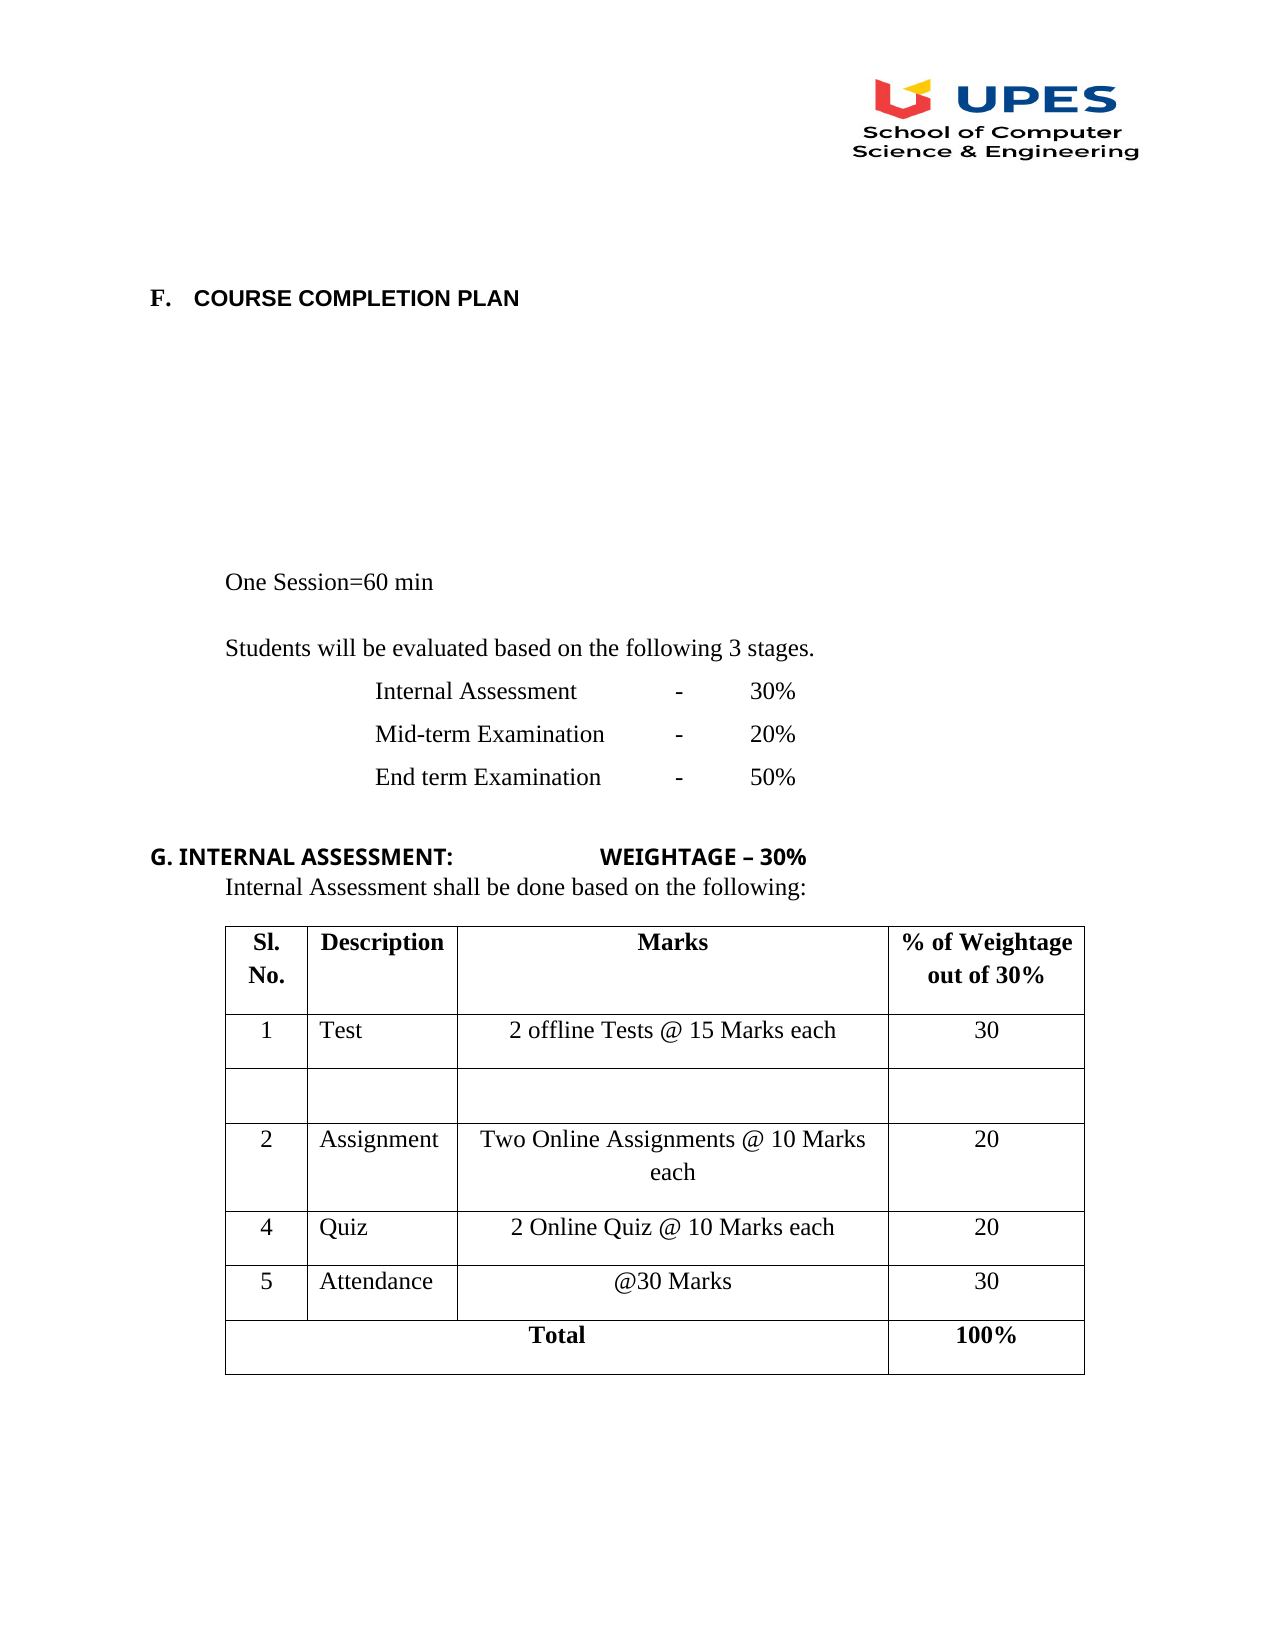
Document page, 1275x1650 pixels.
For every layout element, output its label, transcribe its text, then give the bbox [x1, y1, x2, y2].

table_cell 4 [226, 1212, 307, 1265]
table_cell 20 [889, 1124, 1084, 1211]
table_cell 5 [226, 1266, 307, 1319]
text Students will be evaluated based on the following 3 stages. [150, 633, 1096, 661]
table_cell Quiz [308, 1212, 457, 1265]
table_cell [458, 1069, 888, 1123]
text Mid-term Examination - 20% [300, 719, 1096, 748]
text Internal Assessment shall be done based on the following: [150, 872, 1096, 901]
table_header % of Weightage out of 30% [889, 927, 1084, 1014]
table_cell Assignment [308, 1124, 457, 1211]
table_header Sl. No. [226, 927, 307, 1014]
table_cell 30 [889, 1015, 1084, 1068]
table_cell 100% [889, 1321, 1084, 1374]
table_cell 2 [226, 1124, 307, 1211]
text G. INTERNAL ASSESSMENT: WEIGHTAGE – 30% [150, 841, 1096, 872]
table_cell 1 [226, 1015, 307, 1068]
table_cell Two Online Assignments @ 10 Marks each [458, 1124, 888, 1211]
table_header Marks [458, 927, 888, 1014]
table_cell 20 [889, 1212, 1084, 1265]
table_header Description [308, 927, 457, 1014]
table_cell Attendance [308, 1266, 457, 1319]
text End term Examination - 50% [337, 762, 1096, 791]
text Internal Assessment - 30% [337, 676, 1096, 704]
table_cell 30 [889, 1266, 1084, 1319]
list COURSE COMPLETION PLAN [150, 283, 1096, 312]
table_cell 2 Online Quiz @ 10 Marks each [458, 1212, 888, 1265]
table_cell 2 offline Tests @ 15 Marks each [458, 1015, 888, 1068]
table_cell [889, 1069, 1084, 1123]
table_cell [226, 1069, 307, 1123]
table_cell @30 Marks [458, 1266, 888, 1319]
table_cell [308, 1069, 457, 1123]
picture [837, 75, 1150, 169]
table_cell Test [308, 1015, 457, 1068]
text One Session=60 min [150, 567, 1096, 596]
table_cell Total [226, 1321, 888, 1374]
